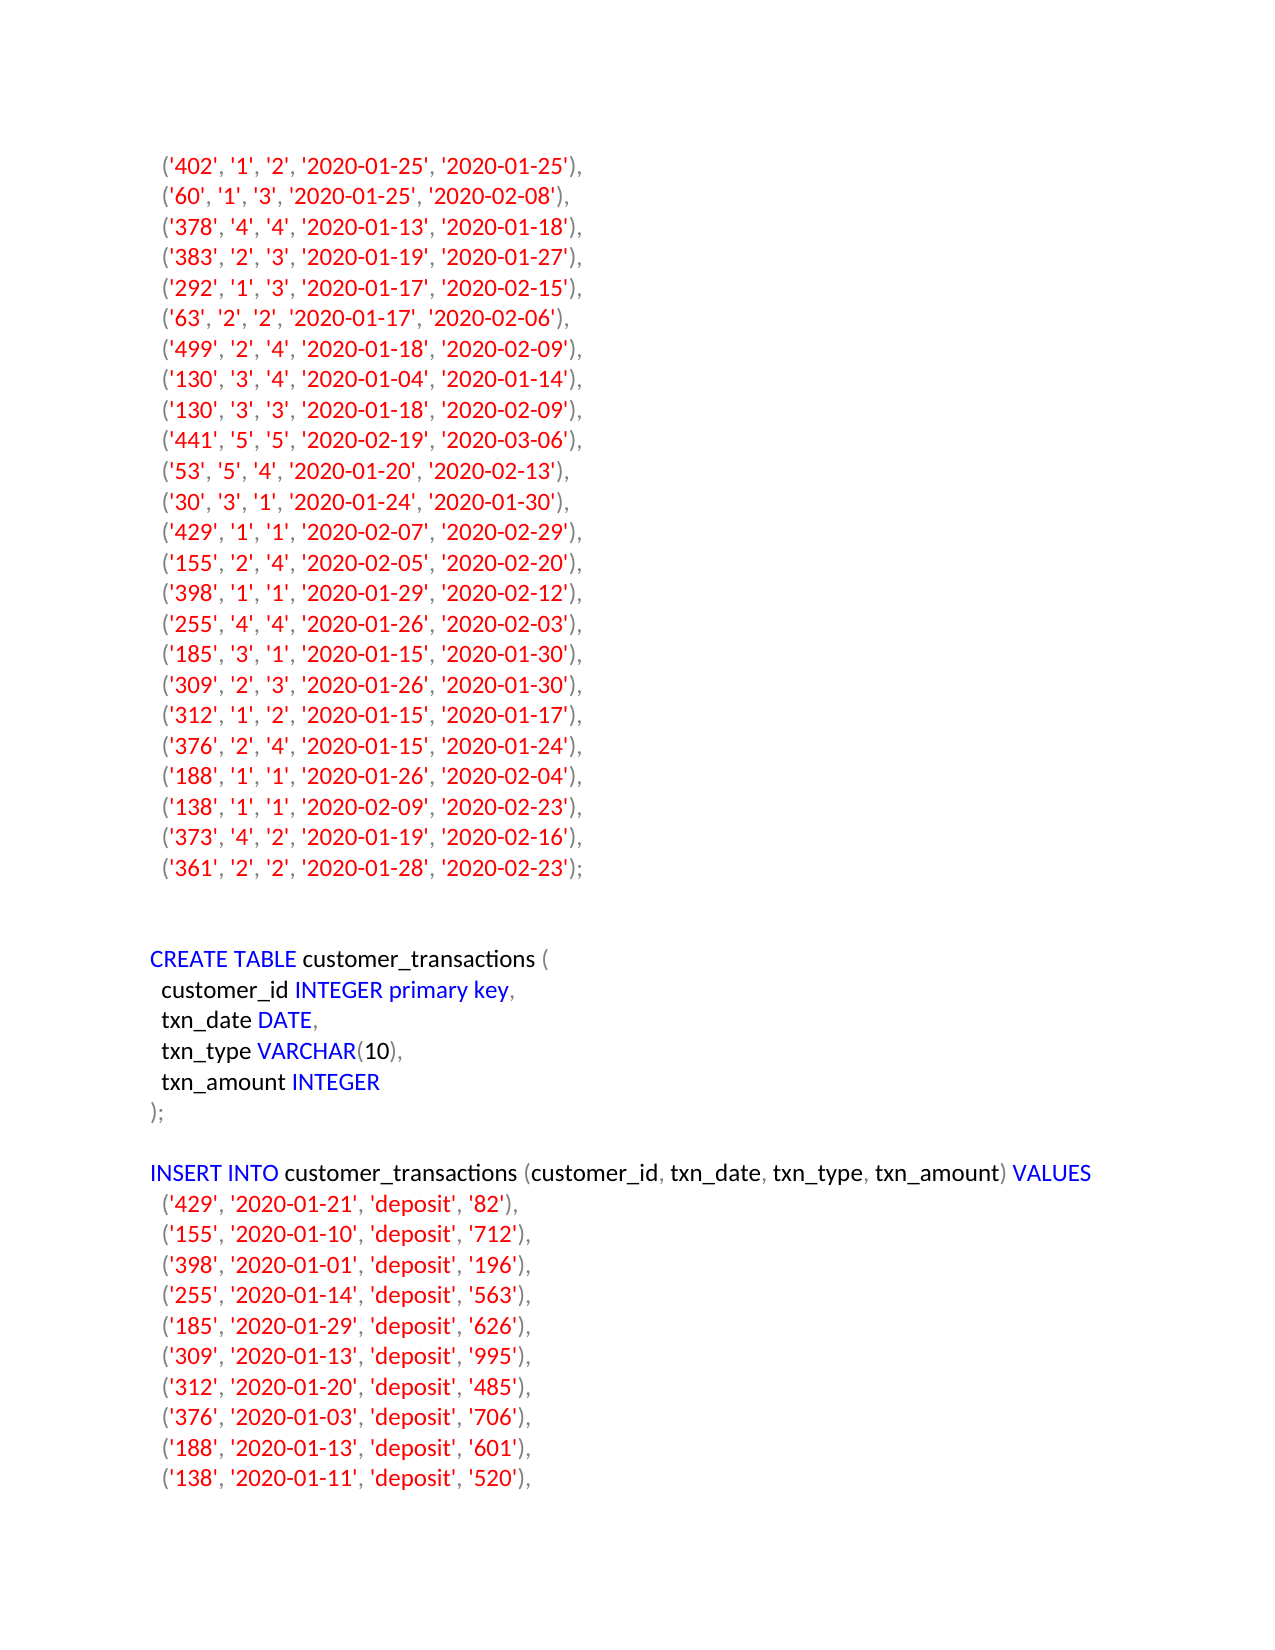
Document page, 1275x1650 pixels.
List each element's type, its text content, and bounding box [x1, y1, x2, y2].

text ('376', '2', '4', '2020-01-15', '2020-01-24'), [150, 730, 1125, 760]
text ('138', '1', '1', '2020-02-09', '2020-02-23'), [150, 791, 1125, 821]
text ('155', '2', '4', '2020-02-05', '2020-02-20'), [150, 547, 1125, 577]
text ('378', '4', '4', '2020-01-13', '2020-01-18'), [150, 211, 1125, 242]
text ('309', '2', '3', '2020-01-26', '2020-01-30'), [150, 669, 1125, 699]
text ('188', '2020-01-13', 'deposit', '601'), [150, 1432, 1125, 1462]
text ('361', '2', '2', '2020-01-28', '2020-02-23'); [150, 852, 1125, 882]
text ('255', '2020-01-14', 'deposit', '563'), [150, 1279, 1125, 1310]
text ('292', '1', '3', '2020-01-17', '2020-02-15'), [150, 272, 1125, 303]
text ); [150, 1096, 1125, 1127]
text ('185', '2020-01-29', 'deposit', '626'), [150, 1310, 1125, 1340]
text customer_id INTEGER primary key, [150, 974, 1125, 1004]
text ('188', '1', '1', '2020-01-26', '2020-02-04'), [150, 760, 1125, 791]
text ('312', '1', '2', '2020-01-15', '2020-01-17'), [150, 699, 1125, 730]
text ('429', '1', '1', '2020-02-07', '2020-02-29'), [150, 516, 1125, 547]
text ('499', '2', '4', '2020-01-18', '2020-02-09'), [150, 333, 1125, 364]
text ('429', '2020-01-21', 'deposit', '82'), [150, 1188, 1125, 1218]
text ('309', '2020-01-13', 'deposit', '995'), [150, 1340, 1125, 1371]
text ('185', '3', '1', '2020-01-15', '2020-01-30'), [150, 638, 1125, 669]
text txn_date DATE, [150, 1004, 1125, 1035]
text ('130', '3', '3', '2020-01-18', '2020-02-09'), [150, 394, 1125, 425]
text txn_type VARCHAR(10), [150, 1035, 1125, 1066]
text ('402', '1', '2', '2020-01-25', '2020-01-25'), [150, 150, 1125, 181]
text CREATE TABLE customer_transactions ( [150, 943, 1125, 974]
text ('312', '2020-01-20', 'deposit', '485'), [150, 1371, 1125, 1401]
text ('138', '2020-01-11', 'deposit', '520'), [150, 1462, 1125, 1493]
text INSERT INTO customer_transactions (customer_id, txn_date, txn_type, txn_amount) VALUES [150, 1157, 1125, 1188]
text ('373', '4', '2', '2020-01-19', '2020-02-16'), [150, 821, 1125, 852]
text txn_amount INTEGER [150, 1066, 1125, 1096]
text ('155', '2020-01-10', 'deposit', '712'), [150, 1218, 1125, 1249]
text ('376', '2020-01-03', 'deposit', '706'), [150, 1401, 1125, 1432]
text ('60', '1', '3', '2020-01-25', '2020-02-08'), [150, 181, 1125, 211]
text ('255', '4', '4', '2020-01-26', '2020-02-03'), [150, 608, 1125, 638]
text ('441', '5', '5', '2020-02-19', '2020-03-06'), [150, 425, 1125, 455]
text ('398', '2020-01-01', 'deposit', '196'), [150, 1249, 1125, 1279]
text ('383', '2', '3', '2020-01-19', '2020-01-27'), [150, 242, 1125, 272]
text ('53', '5', '4', '2020-01-20', '2020-02-13'), [150, 455, 1125, 486]
text ('398', '1', '1', '2020-01-29', '2020-02-12'), [150, 577, 1125, 608]
text ('30', '3', '1', '2020-01-24', '2020-01-30'), [150, 486, 1125, 516]
text ('63', '2', '2', '2020-01-17', '2020-02-06'), [150, 303, 1125, 333]
text ('130', '3', '4', '2020-01-04', '2020-01-14'), [150, 364, 1125, 394]
